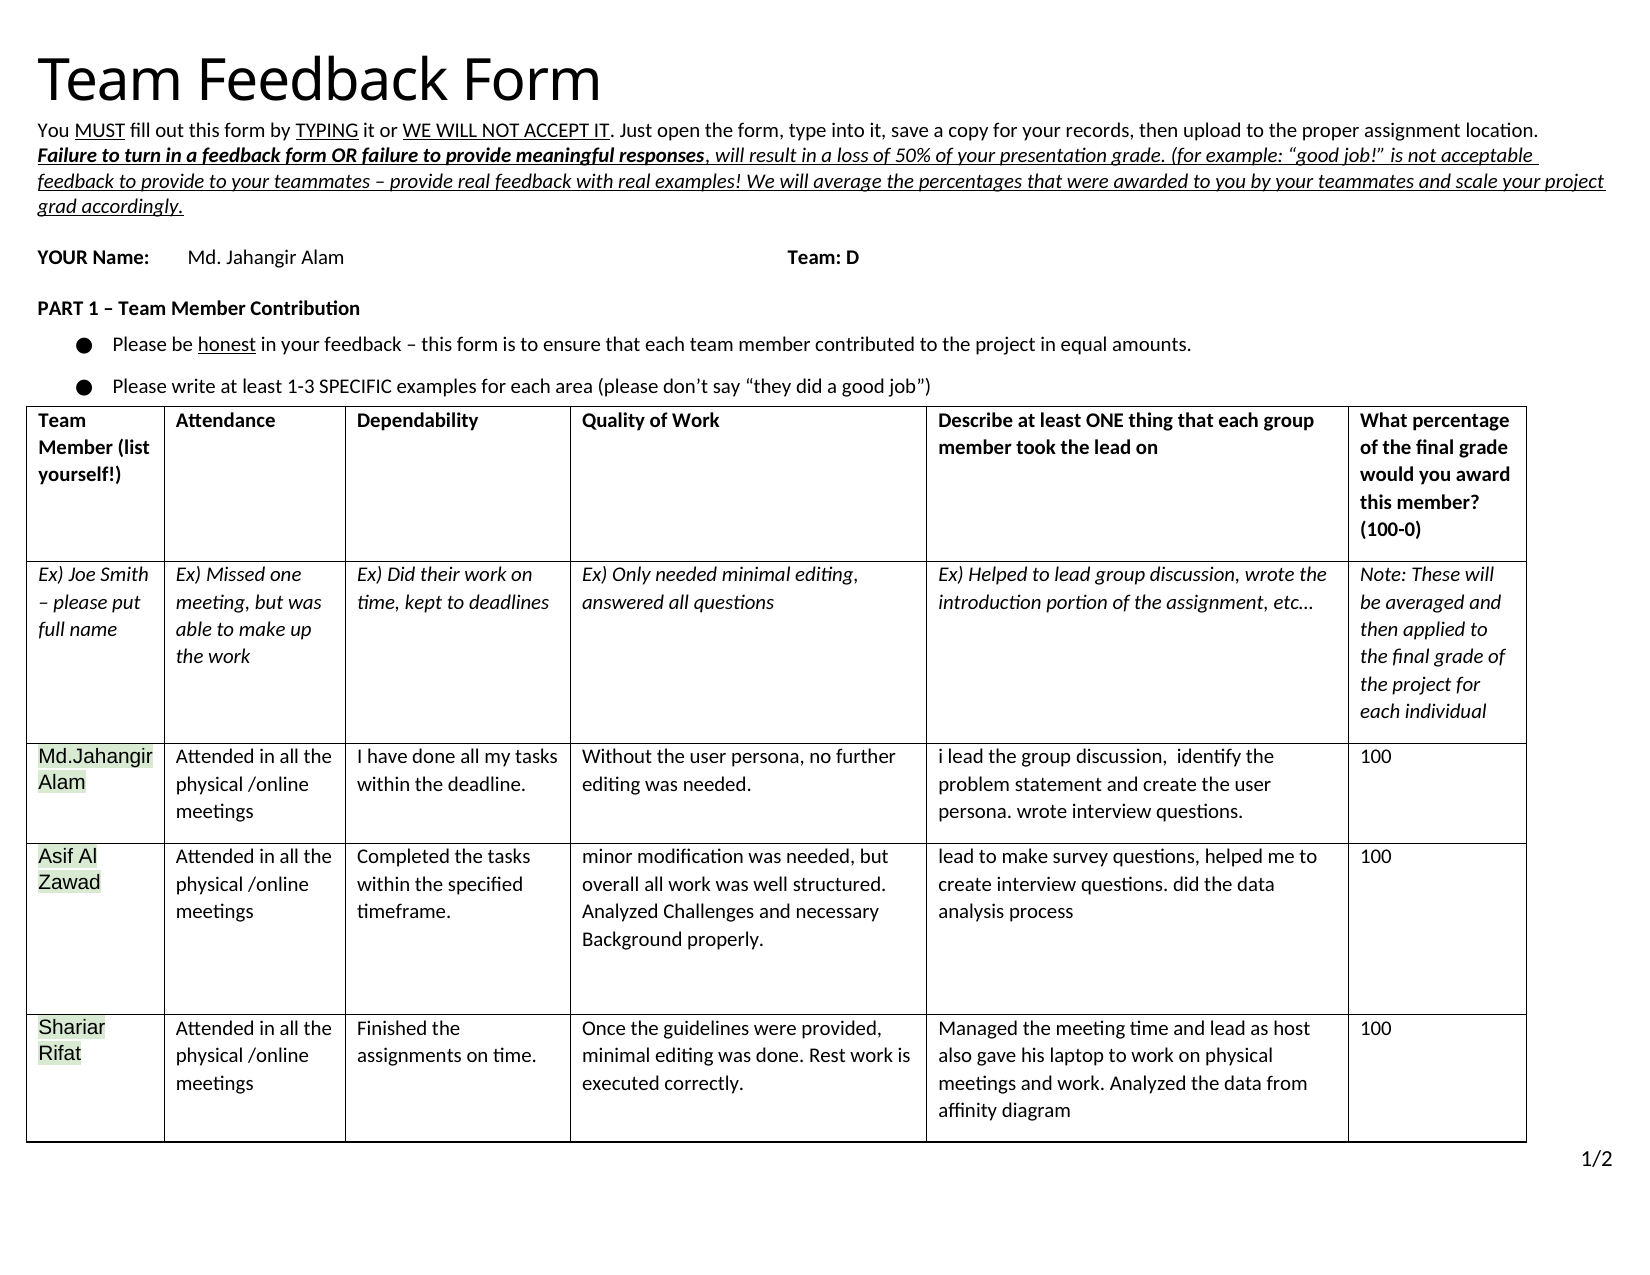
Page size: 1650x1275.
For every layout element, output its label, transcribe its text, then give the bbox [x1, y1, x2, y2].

table_cell Ex) Joe Smith – please put full name [27, 562, 164, 743]
table_cell 100 [1349, 844, 1526, 1014]
table_header Team Member (list yourself!) [27, 407, 164, 561]
table_cell lead to make survey questions, helped me to create interview questions. did the data analysis process [927, 844, 1348, 1014]
table_cell Attended in all the physical /online meetings [165, 744, 345, 843]
table_cell Managed the meeting time and lead as host also gave his laptop to work on physical meetings and work. Analyzed the data from affinity diagram [927, 1015, 1348, 1141]
table_header What percentage of the final grade would you award this member? (100-0) [1349, 407, 1526, 561]
table_header Dependability [346, 407, 570, 561]
table_cell 100 [1349, 1015, 1526, 1141]
table_cell Without the user persona, no further editing was needed. [571, 744, 926, 843]
text PART 1 – Team Member Contribution [37, 295, 1612, 320]
table_cell 100 [1349, 744, 1526, 843]
table_cell Attended in all the physical /online meetings [165, 844, 345, 1014]
text Failure to turn in a feedback form OR failure to provide meaningful responses, will result in a loss of 50% of your presentation grade. (for example: “good job!” is not acceptable feedback to provide to your teammates – provide real feedback with real examples! We will average the percentages that were awarded to you by your teammates and scale your project grad accordingly. [37, 142, 1612, 219]
table_cell Finished the assignments on time. [346, 1015, 570, 1141]
table_cell Ex) Did their work on time, kept to deadlines [346, 562, 570, 743]
table_cell Ex) Only needed minimal editing, answered all questions [571, 562, 926, 743]
table_cell Shariar Rifat [27, 1015, 164, 1141]
table_cell Once the guidelines were provided, minimal editing was done. Rest work is executed correctly. [571, 1015, 926, 1141]
table_header Describe at least ONE thing that each group member took the lead on [927, 407, 1348, 561]
table_cell Md.Jahangir Alam [27, 744, 164, 843]
table_cell Note: These will be averaged and then applied to the final grade of the project for each individual [1349, 562, 1526, 743]
table_cell Ex) Helped to lead group discussion, wrote the introduction portion of the assignment, etc… [927, 562, 1348, 743]
text YOUR Name: Md. Jahangir Alam Team: D [37, 244, 1612, 269]
table_header Quality of Work [571, 407, 926, 561]
list Please write at least 1-3 SPECIFIC examples for each area (please don’t say “they did a good job”) [75, 363, 1612, 406]
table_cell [165, 1015, 345, 1141]
text You MUST fill out this form by TYPING it or WE WILL NOT ACCEPT IT. Just open the form, type into it, save a copy for your records, then upload to the proper assignment location. [37, 117, 1612, 142]
table_cell Completed the tasks within the specified timeframe. [346, 844, 570, 1014]
table_cell minor modification was needed, but overall all work was well structured. Analyzed Challenges and necessary Background properly. [571, 844, 926, 1014]
table_cell Ex) Missed one meeting, but was able to make up the work [165, 562, 345, 743]
list Please be honest in your feedback – this form is to ensure that each team member contributed to the project in equal amounts. [75, 320, 1612, 363]
table_cell Asif Al Zawad [27, 844, 164, 1014]
table_cell I have done all my tasks within the deadline. [346, 744, 570, 843]
table_cell i lead the group discussion, identify the problem statement and create the user persona. wrote interview questions. [927, 744, 1348, 843]
title Team Feedback Form [37, 37, 1612, 117]
table_header Attendance [165, 407, 345, 561]
